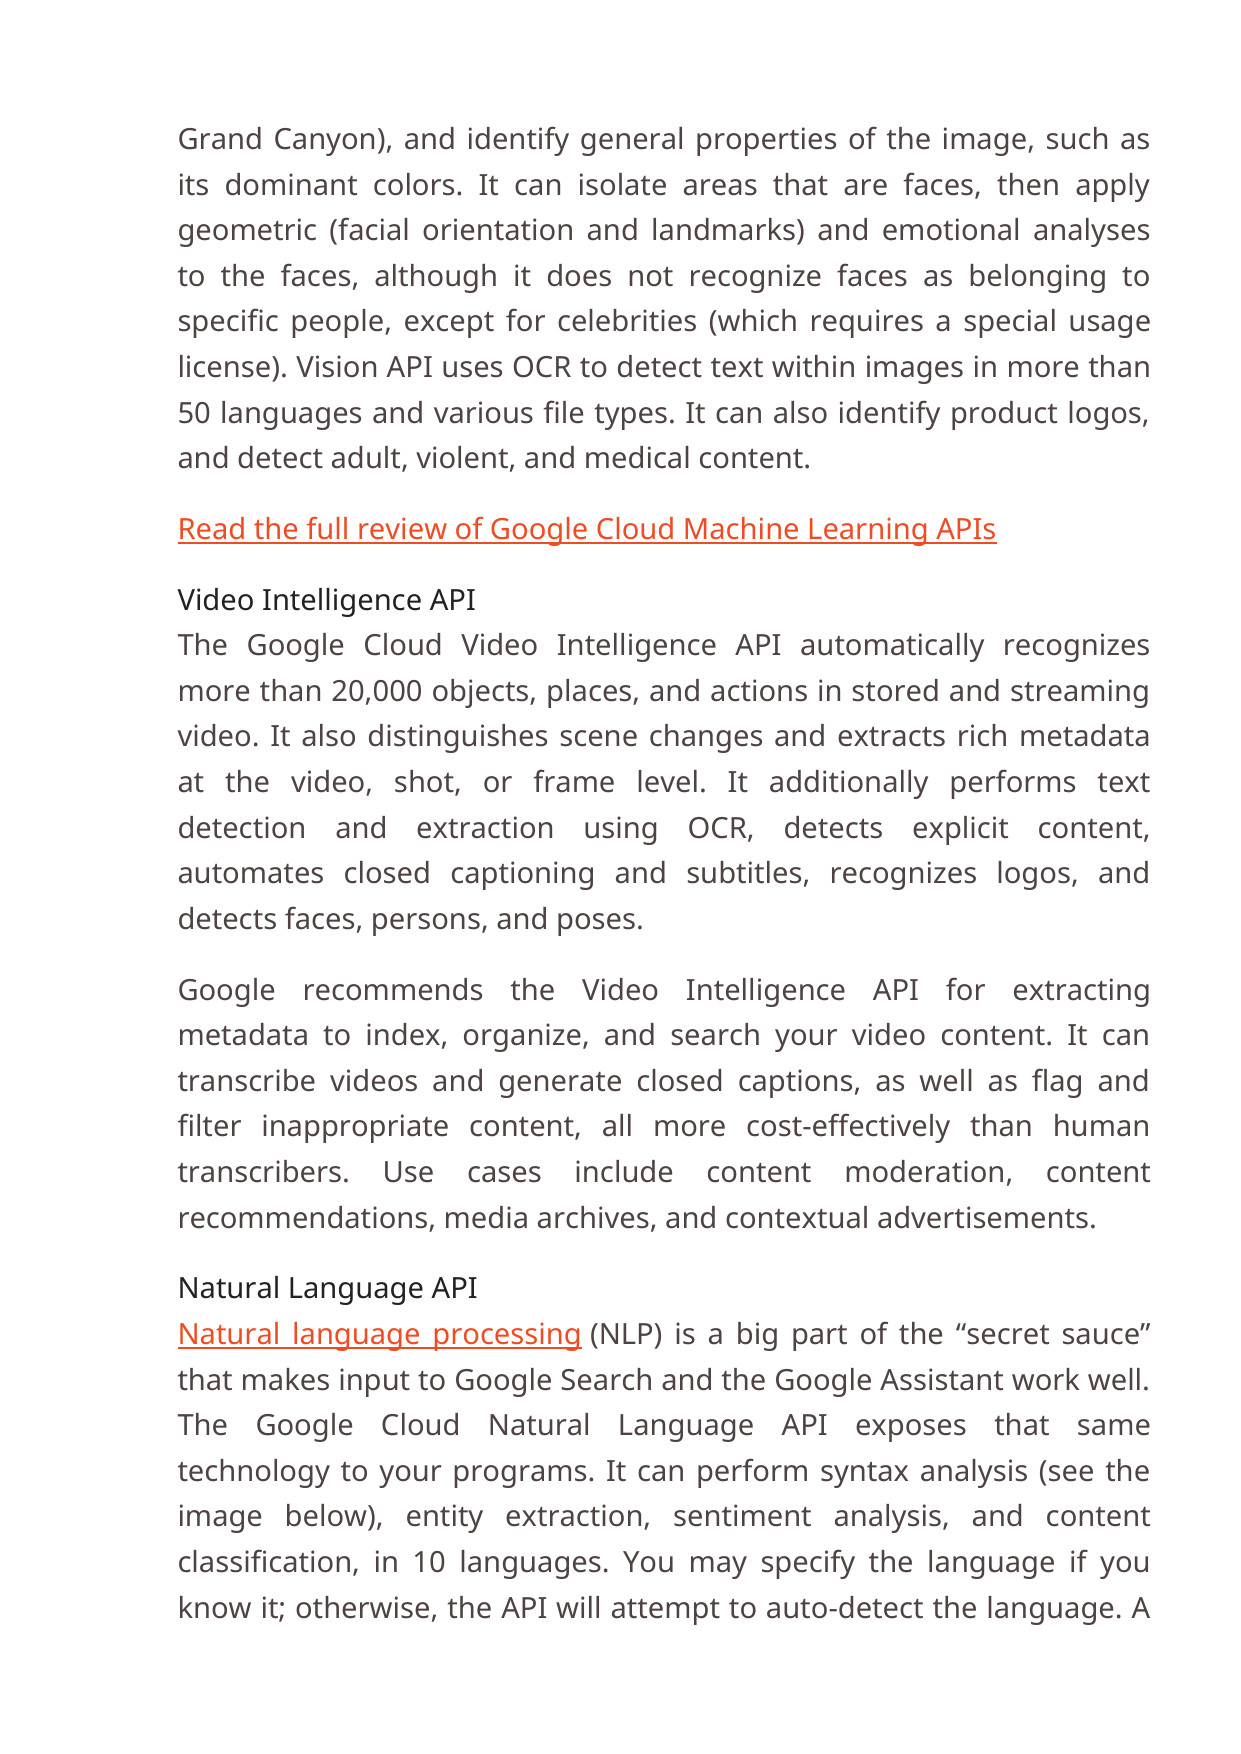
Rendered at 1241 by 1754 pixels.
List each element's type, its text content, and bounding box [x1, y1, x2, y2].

subtitle Video Intelligence API [177, 579, 1152, 618]
text Google recommends the Video Intelligence API for extracting metadata to index, organize, and search your video content. It can transcribe videos and generate closed captions, as well as flag and filter inappropriate content, all more cost-effectively than human transcribers. Use cases include content moderation, content recommendations, media archives, and contextual advertisements. [177, 969, 1152, 1237]
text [177, 1313, 1152, 1627]
text Read the full review of Google Cloud Machine Learning APIs [177, 508, 1152, 548]
subtitle Natural Language API [177, 1267, 1152, 1307]
text The Google Cloud Video Intelligence API automatically recognizes more than 20,000 objects, places, and actions in stored and streaming video. It also distinguishes scene changes and extracts rich metadata at the video, shot, or frame level. It additionally performs text detection and extraction using OCR, detects explicit content, automates closed captioning and subtitles, recognizes logos, and detects faces, persons, and poses. [177, 624, 1152, 938]
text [177, 118, 1152, 477]
